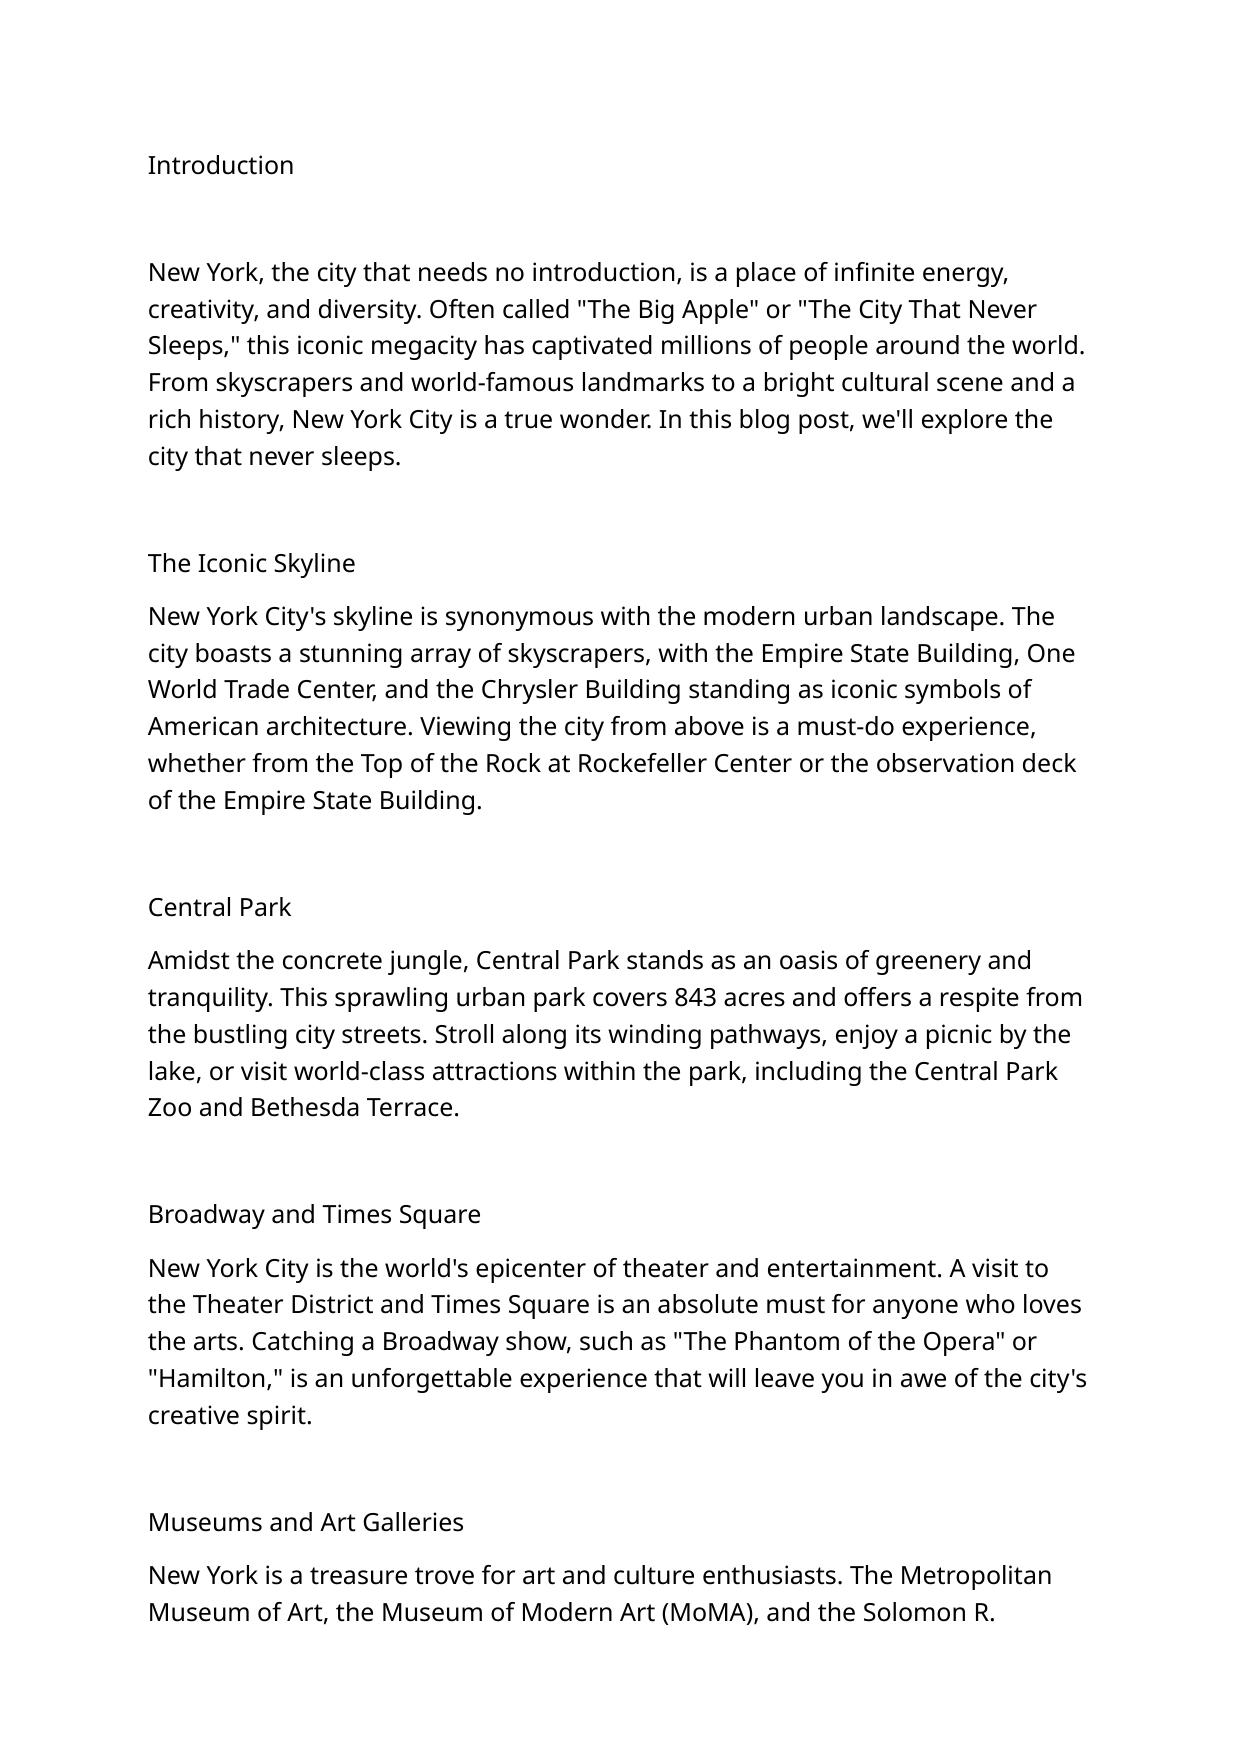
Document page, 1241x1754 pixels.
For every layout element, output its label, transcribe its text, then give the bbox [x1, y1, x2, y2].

text New York City is the world's epicenter of theater and entertainment. A visit to the Theater District and Times Square is an absolute must for anyone who loves the arts. Catching a Broadway show, such as "The Phantom of the Opera" or "Hamilton," is an unforgettable experience that will leave you in awe of the city's creative spirit. [148, 1250, 1093, 1431]
text New York City's skyline is synonymous with the modern urban landscape. The city boasts a stunning array of skyscrapers, with the Empire State Building, One World Trade Center, and the Chrysler Building standing as iconic symbols of American architecture. Viewing the city from above is a must-do experience, whether from the Top of the Rock at Rockefeller Center or the observation deck of the Empire State Building. [148, 599, 1093, 817]
text Introduction [148, 148, 1093, 182]
text Broadway and Times Square [148, 1197, 1093, 1231]
text Museums and Art Galleries [148, 1504, 1093, 1538]
text Amidst the concrete jungle, Central Park stands as an oasis of greenery and tranquility. This sprawling urban park covers 843 acres and offers a respite from the bustling city streets. Stroll along its winding pathways, enjoy a picnic by the lake, or visit world-class attractions within the park, including the Central Park Zoo and Bethesda Terrace. [148, 943, 1093, 1124]
text The Iconic Skyline [148, 545, 1093, 579]
text Central Park [148, 889, 1093, 923]
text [148, 1558, 1093, 1628]
text New York, the city that needs no introduction, is a place of infinite energy, creativity, and diversity. Often called "The Big Apple" or "The City That Never Sleeps," this iconic megacity has captivated millions of people around the world. From skyscrapers and world-famous landmarks to a bright cultural scene and a rich history, New York City is a true wonder. In this blog post, we'll explore the city that never sleeps. [148, 254, 1093, 472]
